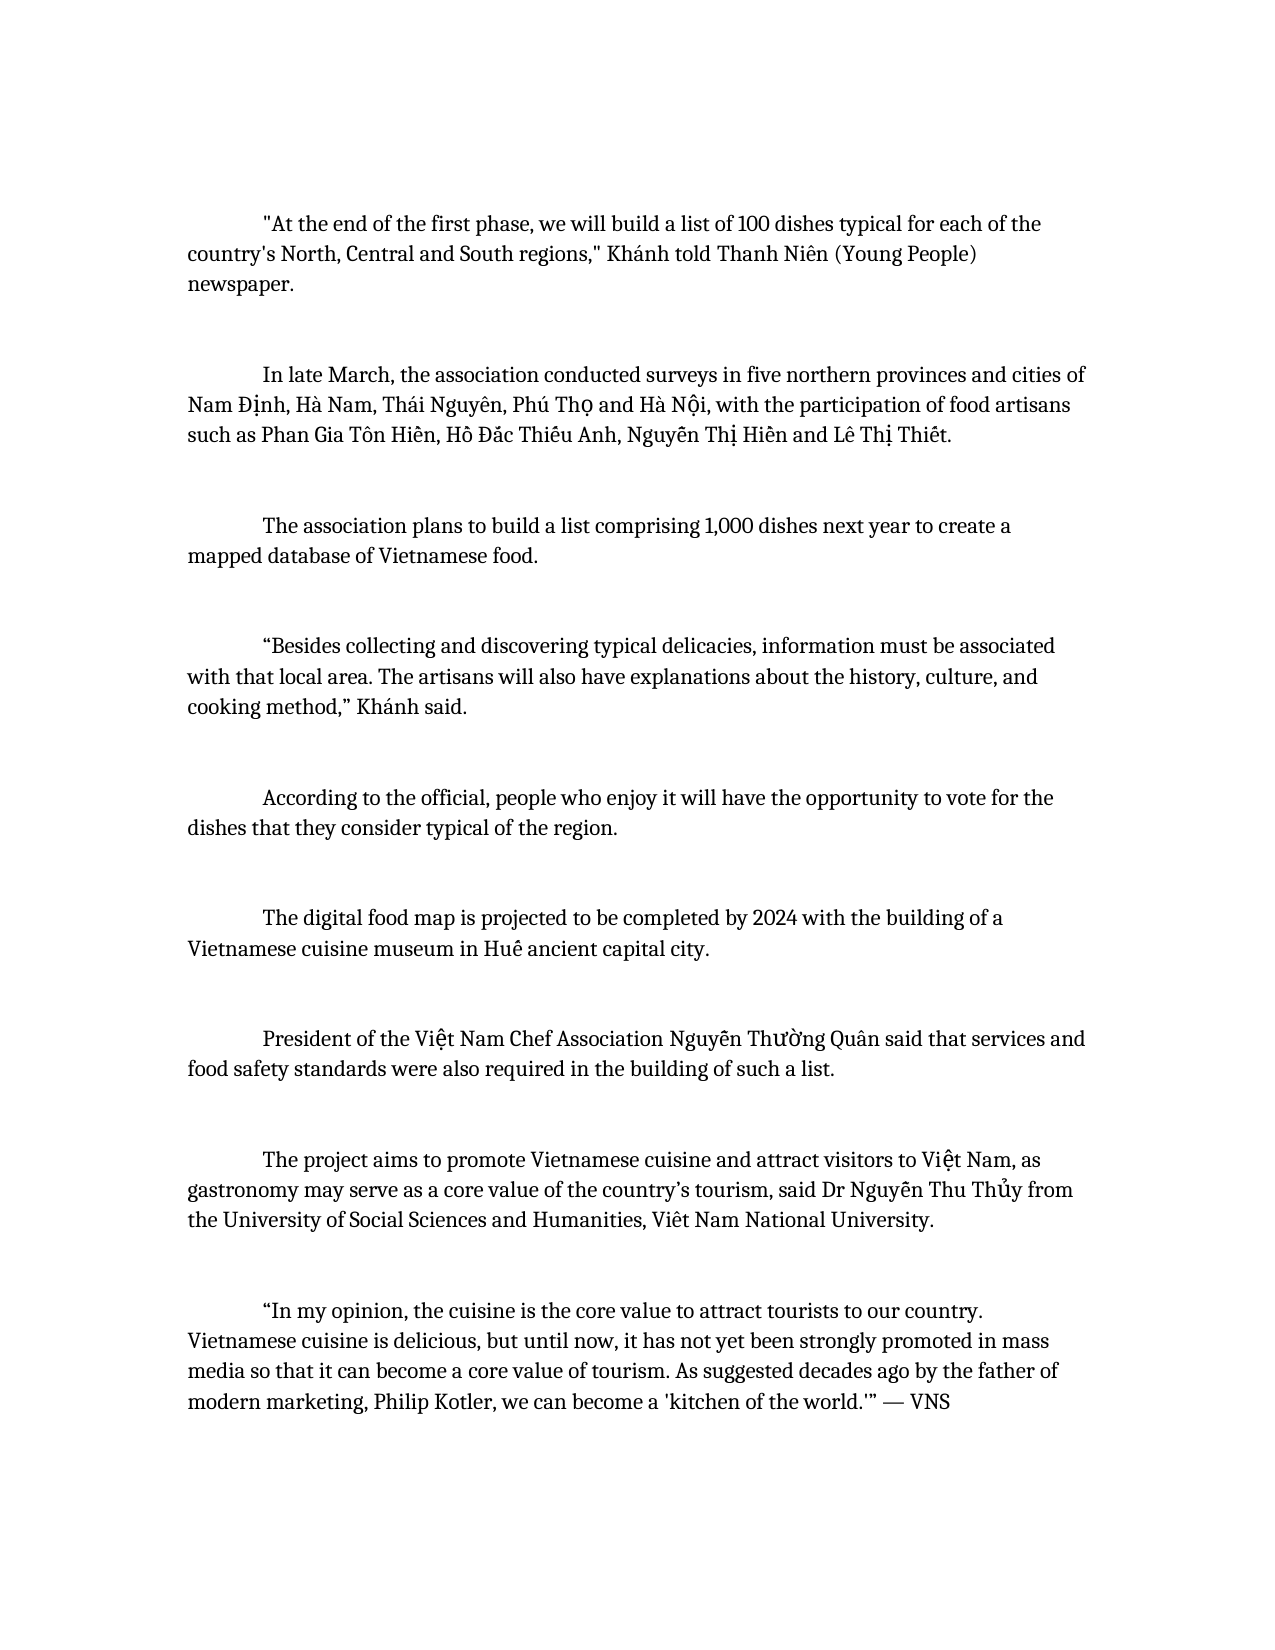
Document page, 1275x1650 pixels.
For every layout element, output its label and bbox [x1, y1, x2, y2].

text [187, 150, 1087, 1445]
